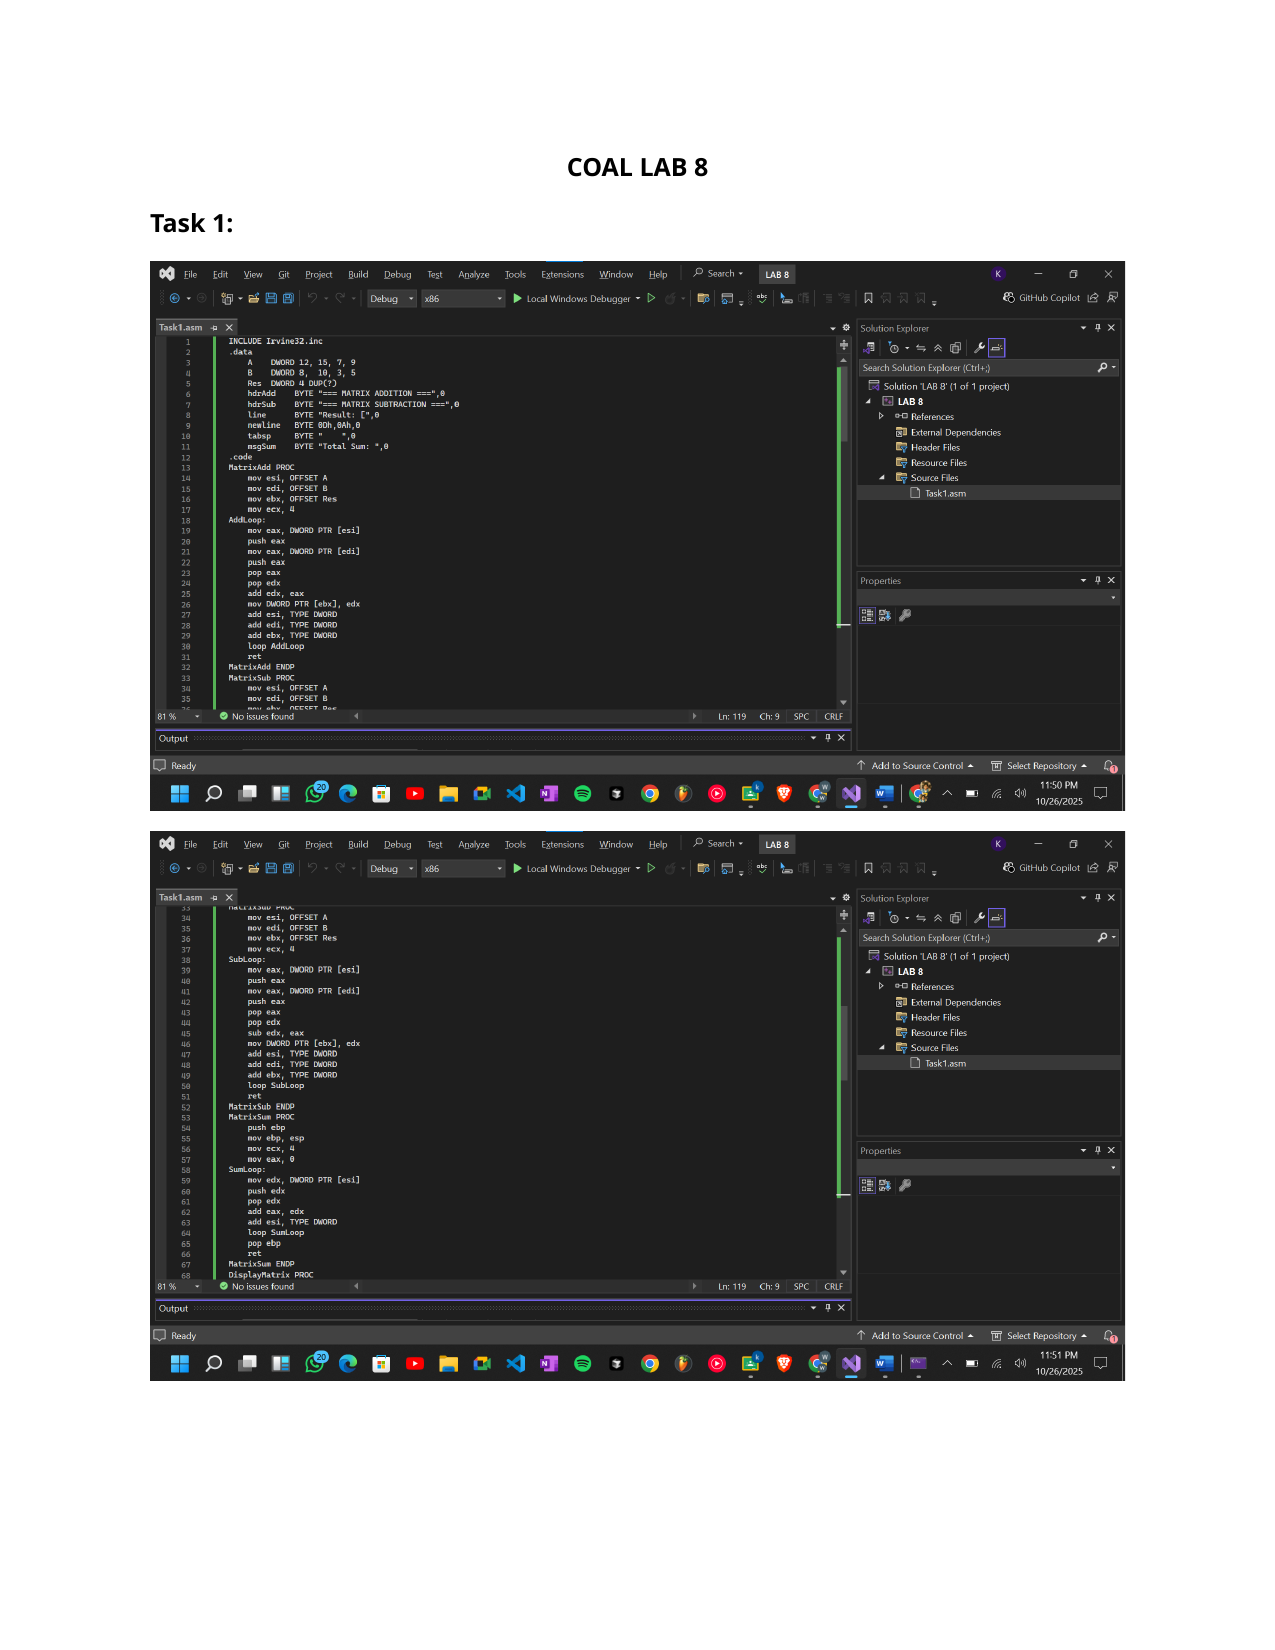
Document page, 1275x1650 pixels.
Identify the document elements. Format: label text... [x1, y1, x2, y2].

text Task 1: [150, 206, 1125, 240]
picture [150, 831, 1125, 1381]
text COAL LAB 8 [150, 150, 1125, 184]
picture [150, 261, 1125, 811]
